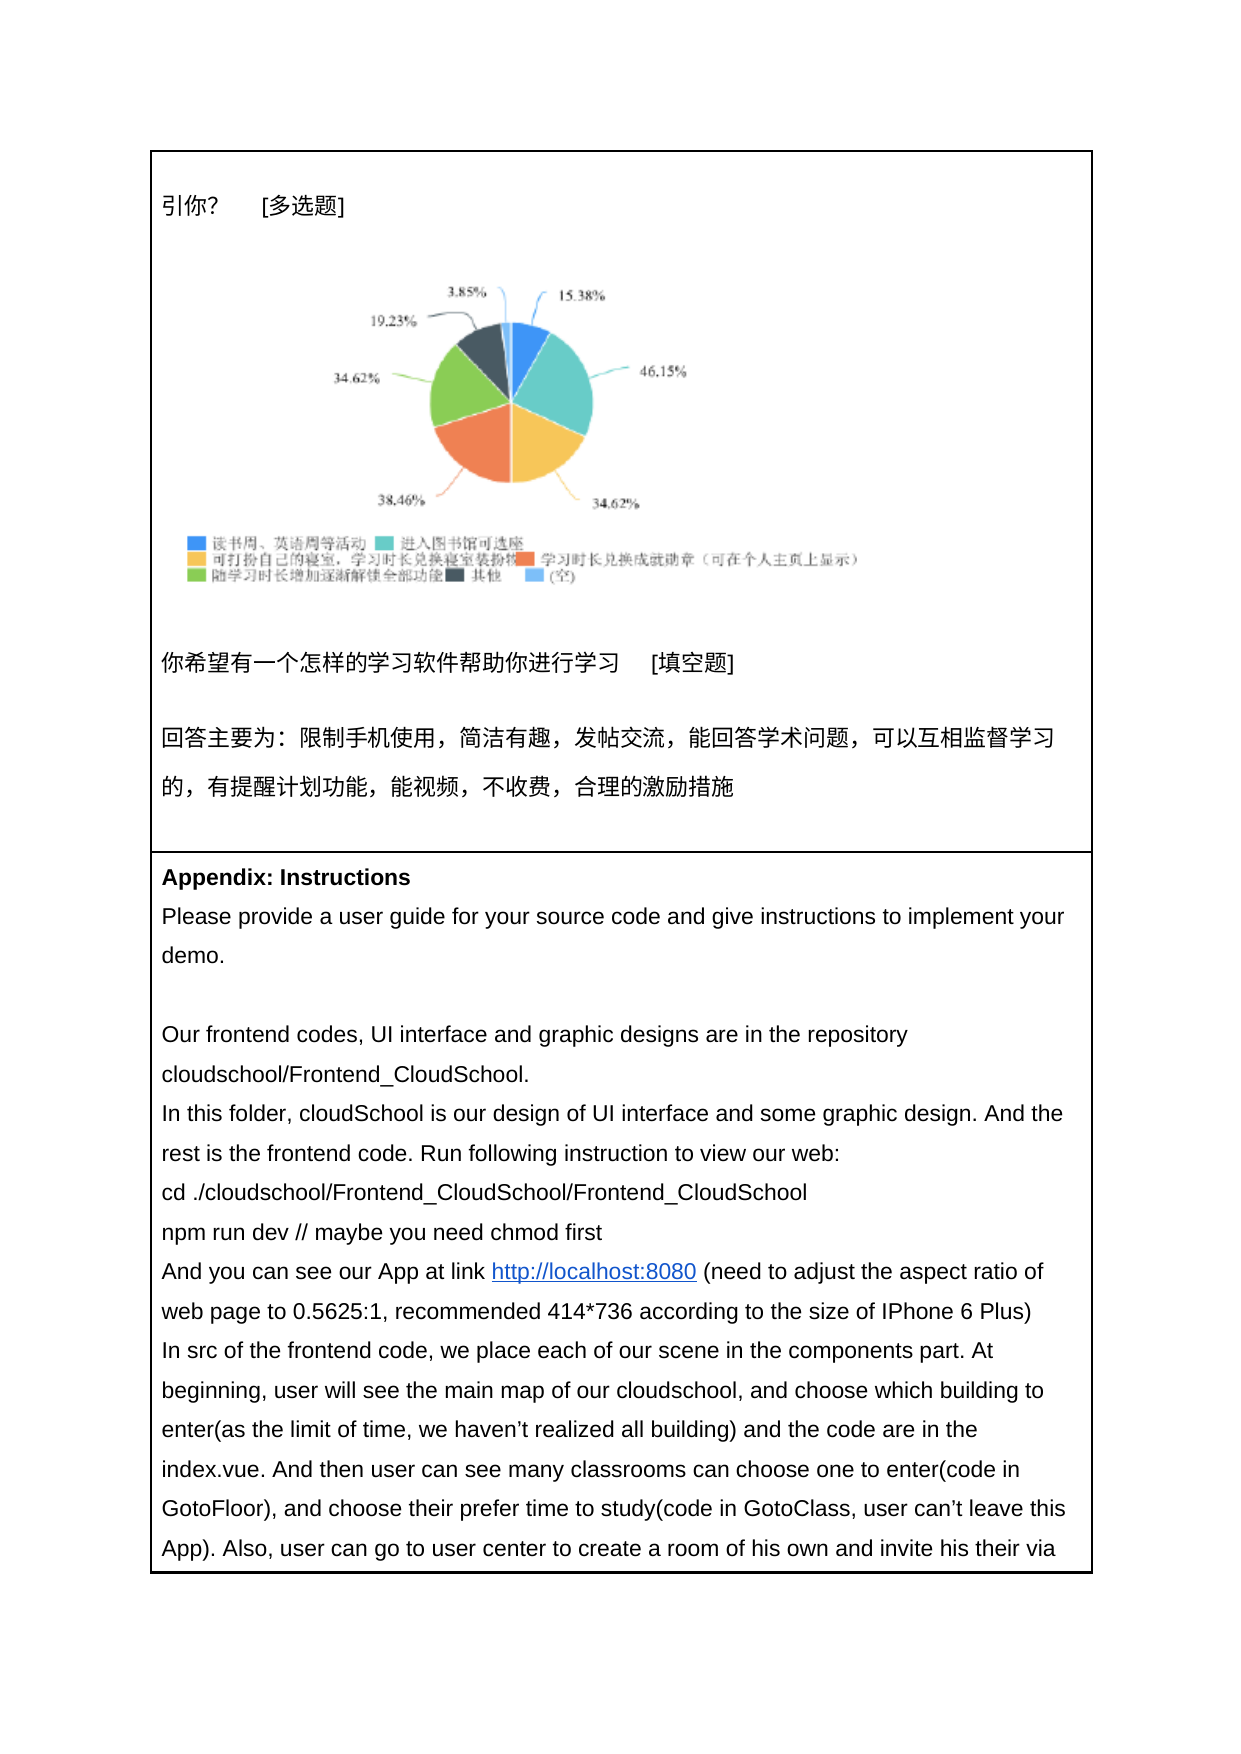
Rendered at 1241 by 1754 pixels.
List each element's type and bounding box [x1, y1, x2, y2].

table_cell [152, 152, 1091, 851]
table_cell [152, 853, 1091, 1571]
picture [161, 262, 857, 607]
